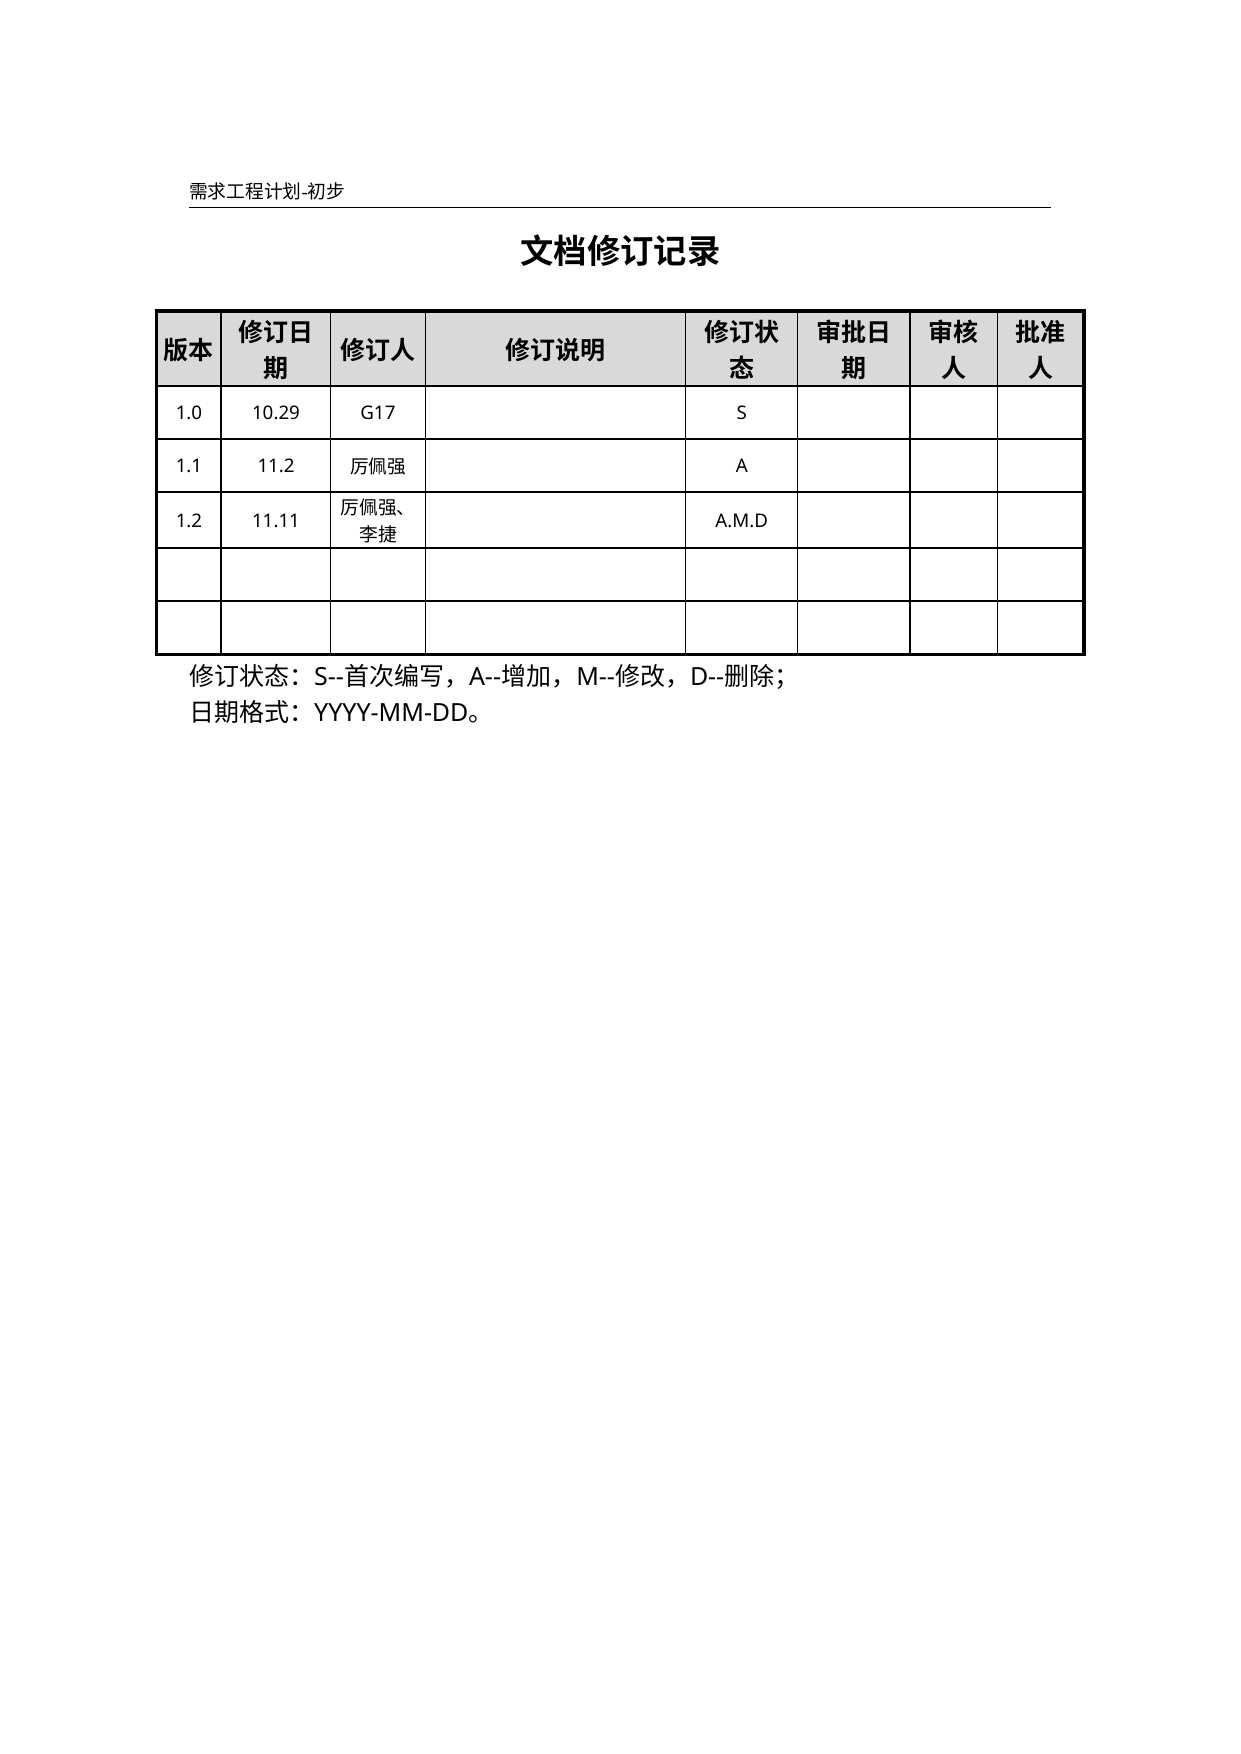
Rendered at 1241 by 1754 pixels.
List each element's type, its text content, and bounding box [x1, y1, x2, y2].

table_cell [911, 549, 997, 600]
table_cell [798, 549, 909, 600]
table_cell 10.29 [222, 387, 330, 438]
table_cell [158, 549, 220, 600]
table_cell G17 [331, 387, 425, 438]
table_cell A [686, 440, 797, 491]
table_cell [998, 387, 1082, 438]
table_cell [911, 440, 997, 491]
table_cell [426, 493, 685, 547]
table_header 修订人 [331, 313, 425, 385]
table_cell 1.0 [158, 387, 220, 438]
table_cell A.M.D [686, 493, 797, 547]
table_cell 1.1 [158, 440, 220, 491]
table_cell [222, 602, 330, 653]
table_cell [798, 493, 909, 547]
text 修订状态：S--首次编写，A--增加，M--修改，D--删除； [189, 656, 1051, 693]
table_cell 厉佩强 [331, 440, 425, 491]
table_cell [998, 602, 1082, 653]
table_header 批准人 [998, 313, 1082, 385]
table_cell [911, 493, 997, 547]
table_cell [998, 440, 1082, 491]
table_cell [426, 387, 685, 438]
table_header 版本 [158, 313, 220, 385]
table_cell 厉佩强、李捷 [331, 493, 425, 547]
table_cell S [686, 387, 797, 438]
table_cell [798, 387, 909, 438]
table_cell 11.11 [222, 493, 330, 547]
table_header 修订状态 [686, 313, 797, 385]
table_cell [331, 602, 425, 653]
table_cell [911, 387, 997, 438]
table_cell [998, 549, 1082, 600]
table_cell [686, 549, 797, 600]
table_cell [426, 440, 685, 491]
table_cell [426, 602, 685, 653]
table_cell [426, 549, 685, 600]
table_cell [331, 549, 425, 600]
table_cell [911, 602, 997, 653]
table_header 审核人 [911, 313, 997, 385]
table_header 审批日期 [798, 313, 909, 385]
table_cell [798, 440, 909, 491]
table_cell [998, 493, 1082, 547]
table_cell 11.2 [222, 440, 330, 491]
table_cell [222, 549, 330, 600]
table_cell 1.2 [158, 493, 220, 547]
table_header 修订说明 [426, 313, 685, 385]
table_cell [158, 602, 220, 653]
text 日期格式：YYYY-MM-DD。 [189, 693, 1051, 729]
table_cell [798, 602, 909, 653]
text 文档修订记录 [189, 224, 1051, 273]
table_header 修订日期 [222, 313, 330, 385]
table_cell [686, 602, 797, 653]
